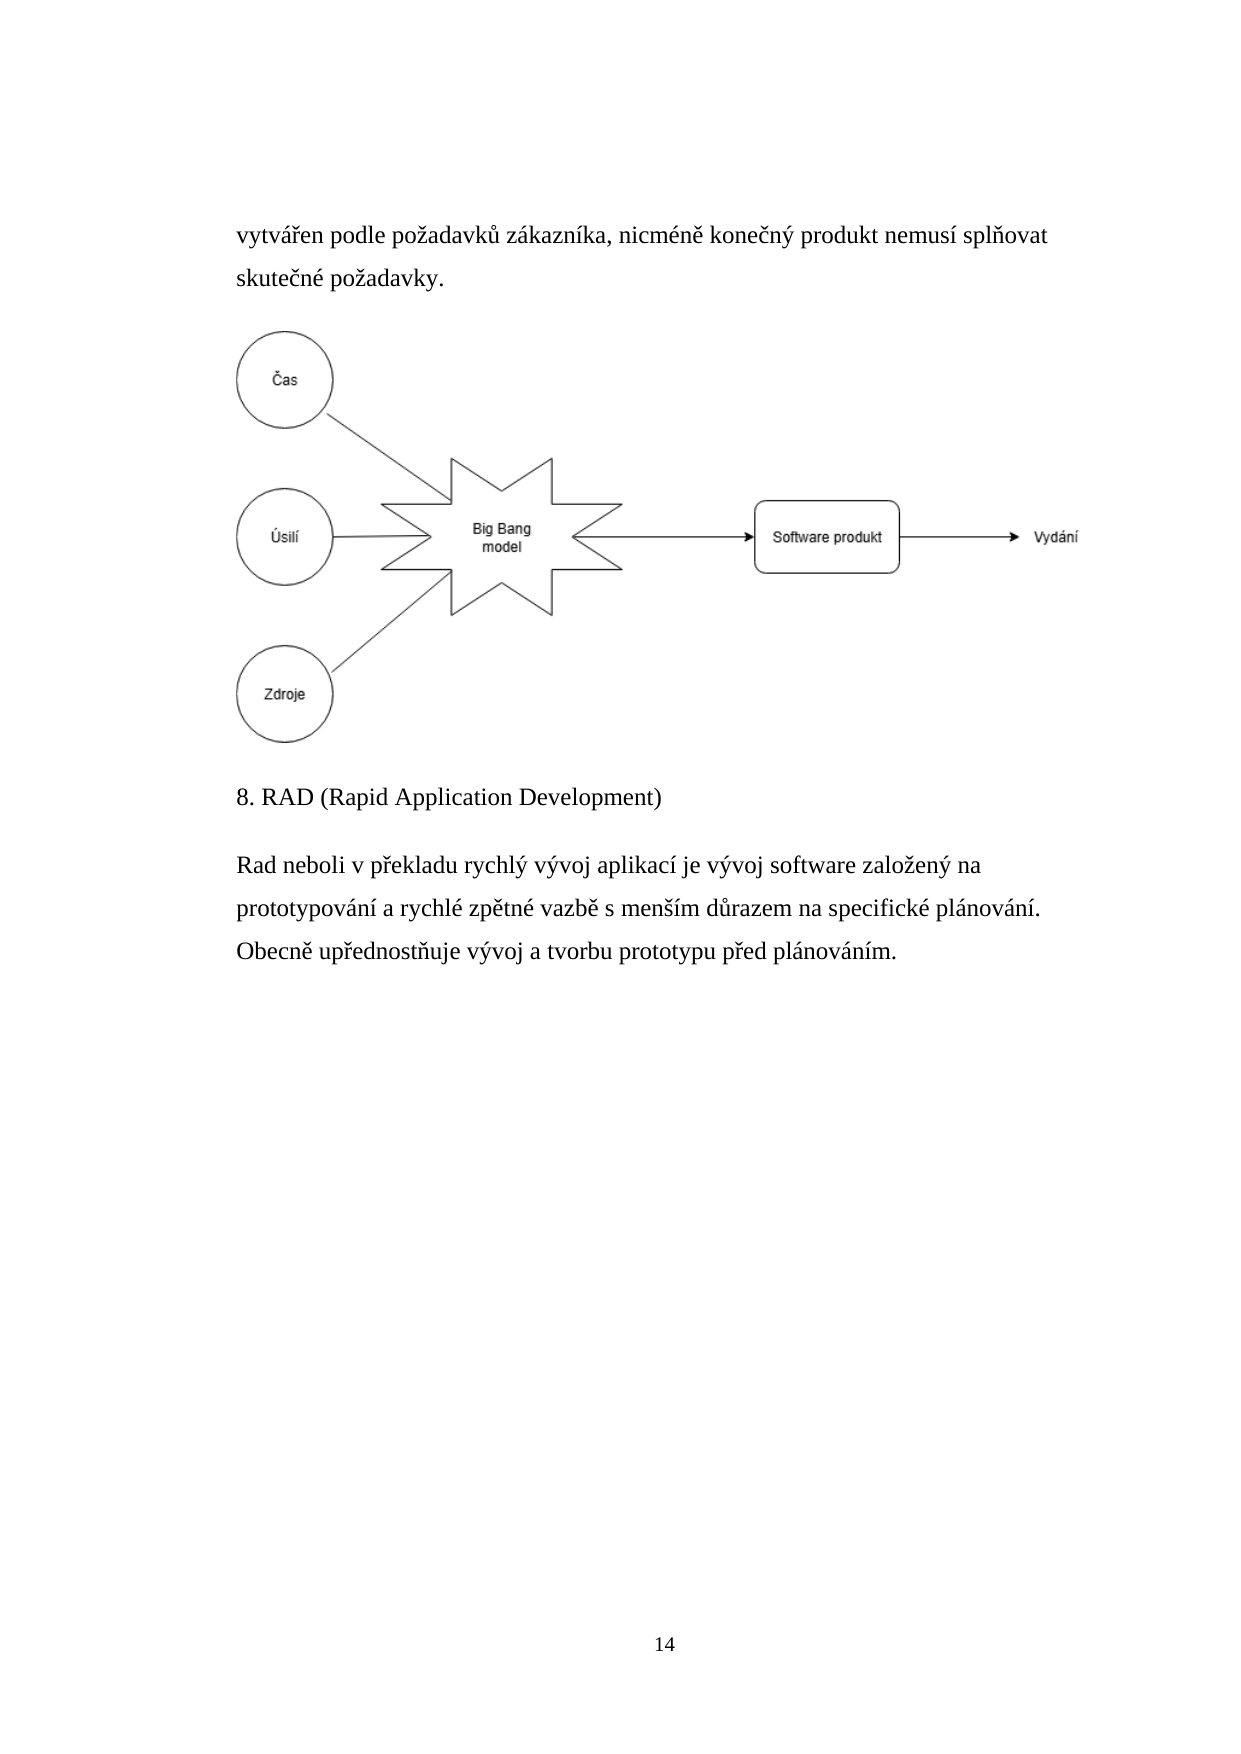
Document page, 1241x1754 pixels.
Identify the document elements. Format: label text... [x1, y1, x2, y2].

text 8. RAD (Rapid Application Development) [236, 782, 1092, 810]
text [236, 220, 1092, 292]
picture [236, 331, 1093, 743]
text Rad neboli v překladu rychlý vývoj aplikací je vývoj software založený na prototypování a rychlé zpětné vazbě s menším důrazem na specifické plánování. Obecně upřednostňuje vývoj a tvorbu prototypu před plánováním. [236, 850, 1092, 965]
